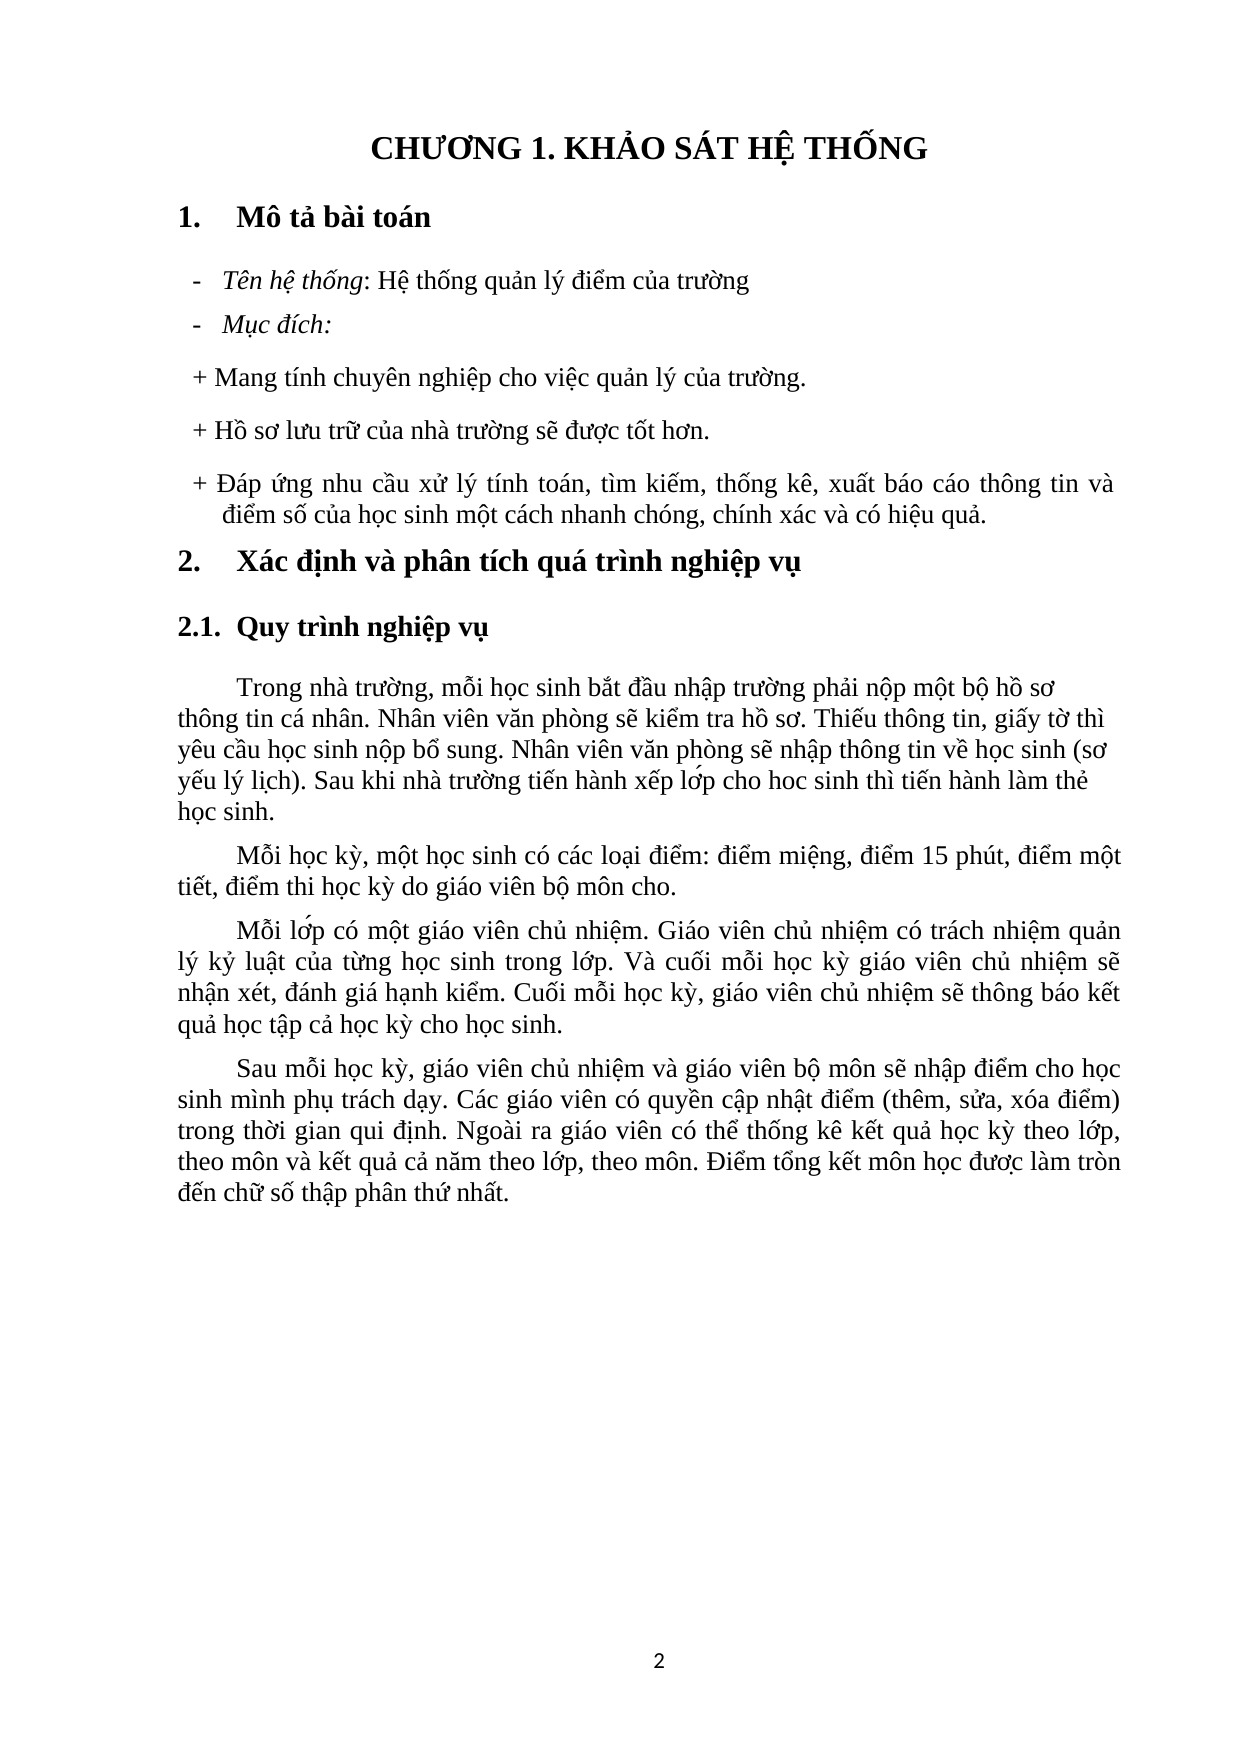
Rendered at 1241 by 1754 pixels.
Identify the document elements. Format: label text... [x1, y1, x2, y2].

subtitle Mô tả bài toán [177, 199, 1132, 235]
subtitle Xác định và phân tích quá trình nghiệp vụ [177, 543, 1132, 579]
list Tên hệ thống: Hệ thống quản lý điểm của trường [192, 264, 1132, 295]
text + Hồ sơ lưu trữ của nhà trường sẽ được tốt hơn. [192, 414, 1132, 445]
text Mỗi học kỳ, một học sinh có các loại điểm: điểm miệng, điểm 15 phút, điểm một tiết, điểm thi học kỳ do giáo viên bộ môn cho. [177, 839, 1121, 901]
list Mục đích: [192, 308, 1132, 339]
text Mỗi lớp có một giáo viên chủ nhiệm. Giáo viên chủ nhiệm có trách nhiệm quản lý kỷ luật của từng học sinh trong lớp. Và cuối mỗi học kỳ giáo viên chủ nhiệm sẽ nhận xét, đánh giá hạnh kiểm. Cuối mỗi học kỳ, giáo viên chủ nhiệm sẽ thông báo kết quả học tập cả học kỳ cho học sinh. [177, 914, 1121, 1039]
text + Mang tính chuyên nghiệp cho việc quản lý của trường. [192, 361, 1132, 392]
text Sau mỗi học kỳ, giáo viên chủ nhiệm và giáo viên bộ môn sẽ nhập điểm cho học sinh mình phụ trách dạy. Các giáo viên có quyền cập nhật điểm (thêm, sửa, xóa điểm) trong thời gian qui định. Ngoài ra giáo viên có thể thống kê kết quả học kỳ theo lớp, theo môn và kết quả cả năm theo lớp, theo môn. Điểm tổng kết môn học được làm tròn đến chữ số thập phân thứ nhất. [177, 1052, 1122, 1207]
subtitle Quy trình nghiệp vụ [177, 609, 1132, 642]
subtitle CHƯƠNG 1. KHẢO SÁT HỆ THỐNG [370, 129, 1132, 167]
text + Đáp ứng nhu cầu xử lý tính toán, tìm kiếm, thống kê, xuất báo cáo thông tin và điểm số của học sinh một cách nhanh chóng, chính xác và có hiệu quả. [192, 467, 1121, 529]
text Trong nhà trường, mỗi học sinh bắt đầu nhập trường phải nộp một bộ hồ sơ thông tin cá nhân. Nhân viên văn phòng sẽ kiểm tra hồ sơ. Thiếu thông tin, giấy tờ thì yêu cầu học sinh nộp bổ sung. Nhân viên văn phòng sẽ nhập thông tin về học sinh (sơ yếu lý lịch). Sau khi nhà trường tiến hành xếp lớp cho hoc sinh thì tiến hành làm thẻ học sinh. [177, 671, 1107, 826]
